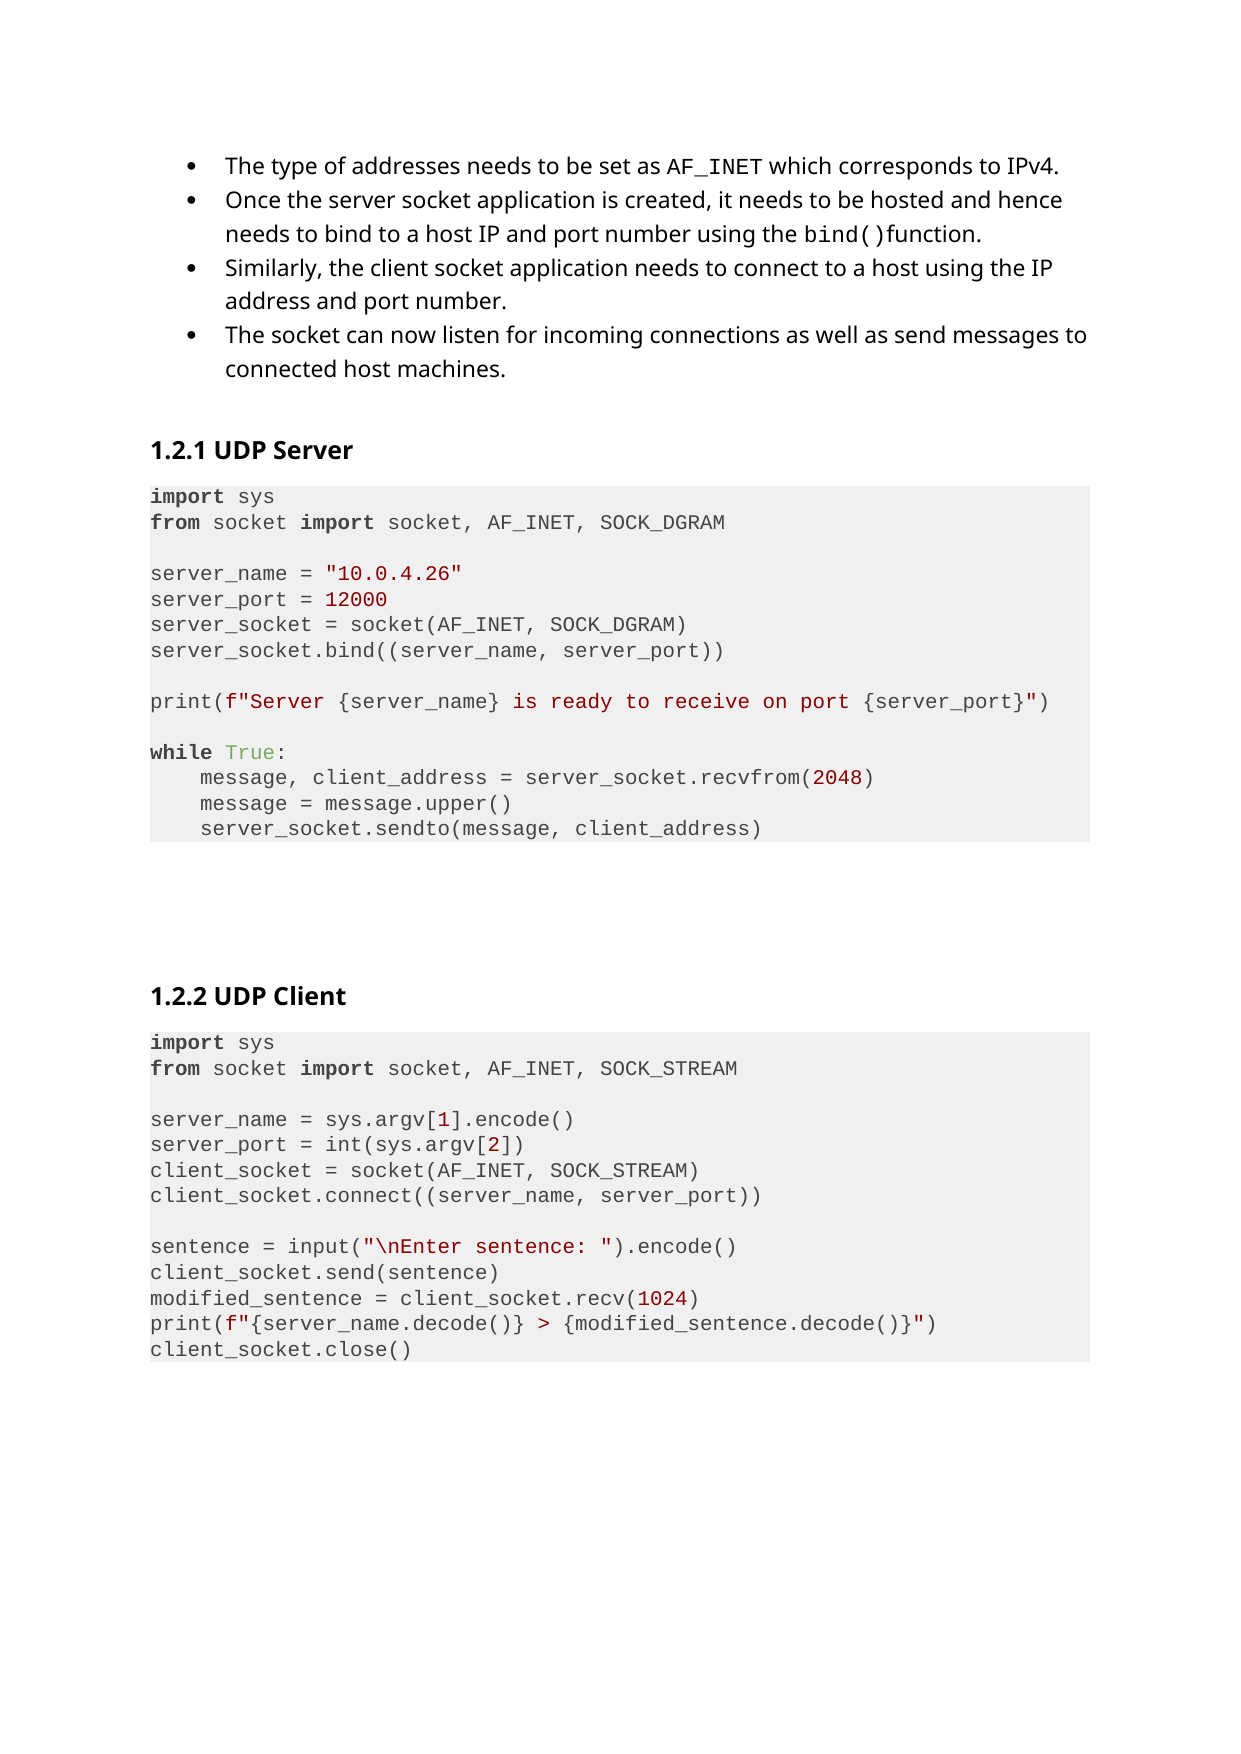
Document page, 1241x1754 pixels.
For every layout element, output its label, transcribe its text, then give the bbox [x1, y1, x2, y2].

text import sys from socket import socket, AF_INET, SOCK_STREAM server_name = sys.argv[1].encode() server_port = int(sys.argv[2]) client_socket = socket(AF_INET, SOCK_STREAM) client_socket.connect((server_name, server_port)) sentence = input("\nEnter sentence: ").encode() client_socket.send(sentence) modified_sentence = client_socket.recv(1024) print(f"{server_name.decode()} > {modified_sentence.decode()}") client_socket.close() [150, 1032, 1090, 1362]
list The socket can now listen for incoming connections as well as send messages to connected host machines. [187, 319, 1090, 414]
text import sys from socket import socket, AF_INET, SOCK_DGRAM server_name = "10.0.4.26" server_port = 12000 server_socket = socket(AF_INET, SOCK_DGRAM) server_socket.bind((server_name, server_port)) print(f"Server {server_name} is ready to receive on port {server_port}") while True: message, client_address = server_socket.recvfrom(2048) message = message.upper() server_socket.sendto(message, client_address) [150, 486, 1090, 842]
text 1.2.2 UDP Client [150, 979, 1090, 1013]
text 1.2.1 UDP Server [150, 433, 1090, 467]
list Similarly, the client socket application needs to connect to a host using the IP address and port number. [187, 251, 1090, 316]
list Once the server socket application is created, it needs to be hosted and hence needs to bind to a host IP and port number using the bind()function. [187, 184, 1090, 249]
list The type of addresses needs to be set as AF_INET which corresponds to IPv4. [187, 150, 1090, 181]
